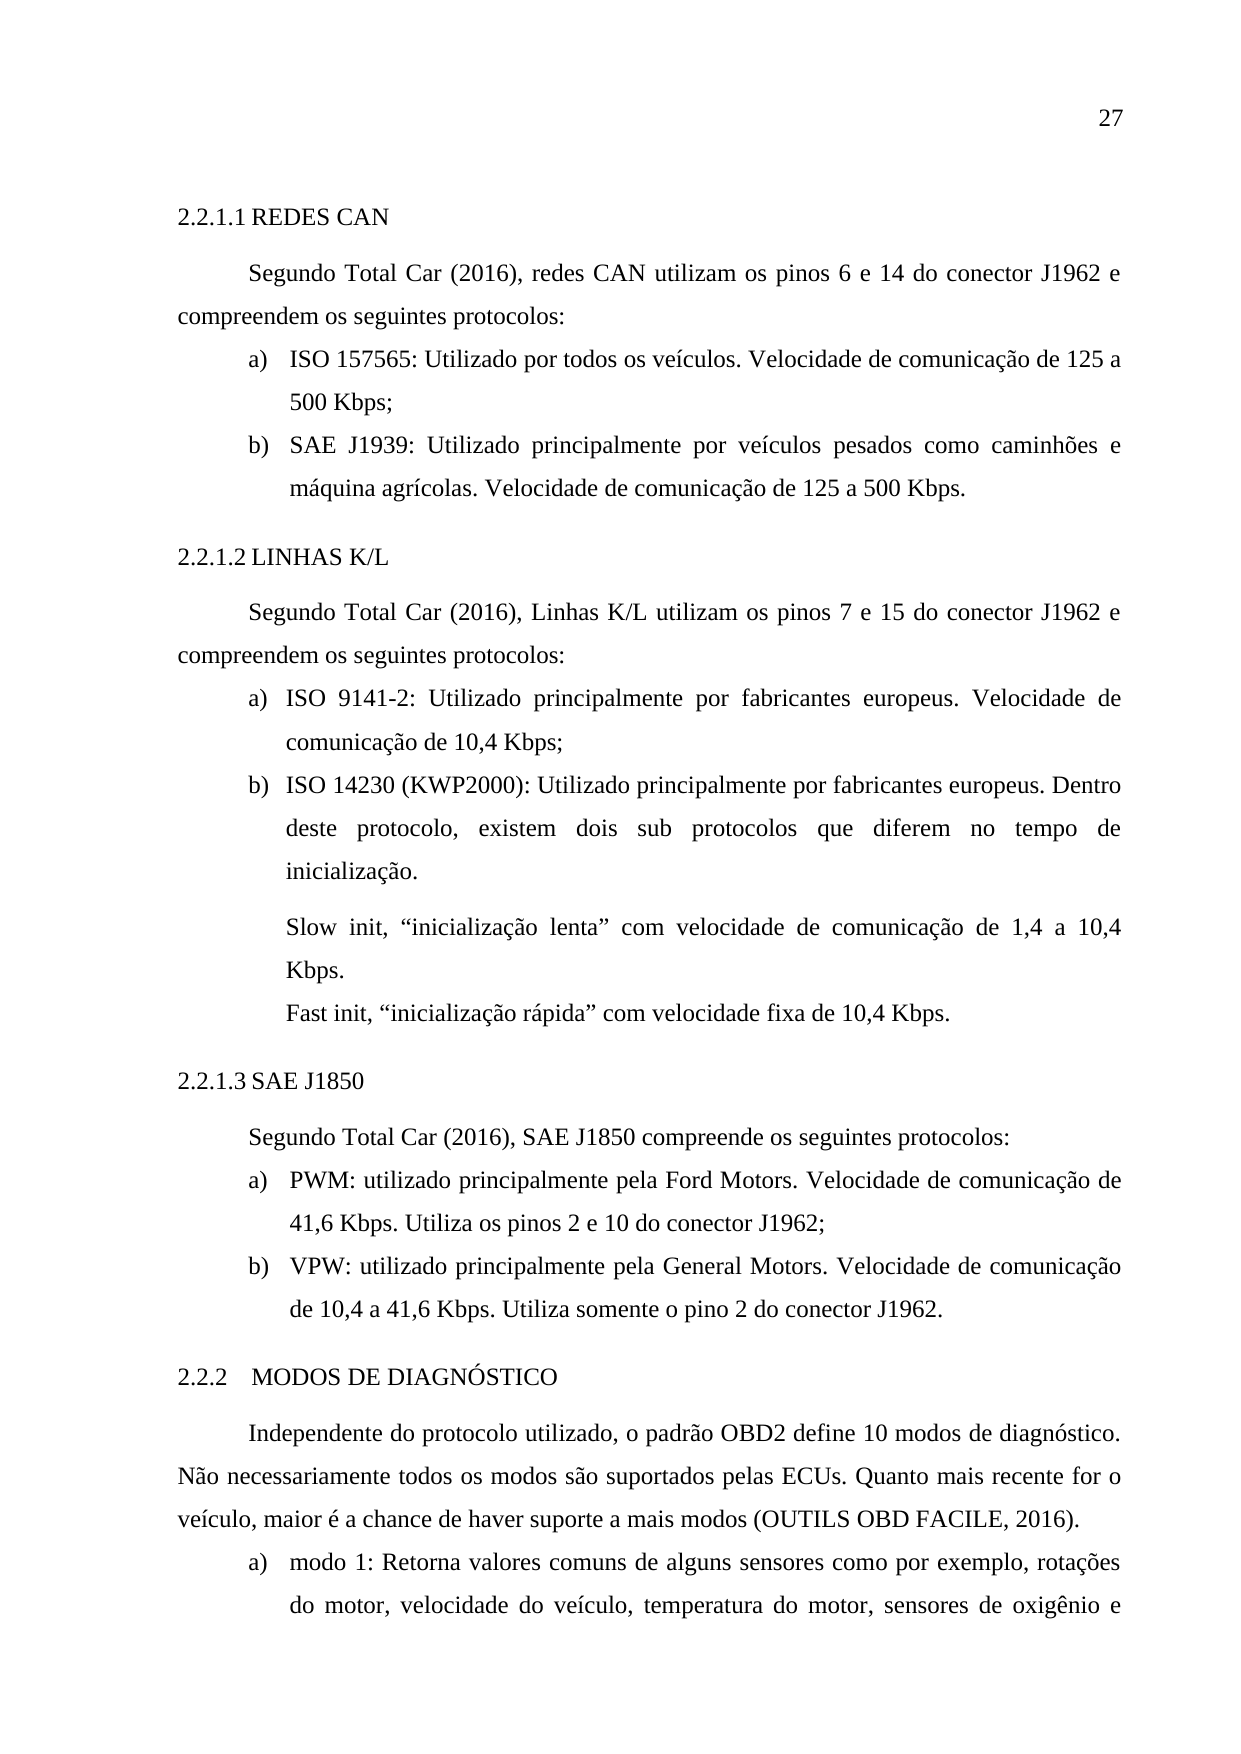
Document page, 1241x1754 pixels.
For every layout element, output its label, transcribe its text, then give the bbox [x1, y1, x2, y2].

subtitle MODOS DE DIAGNÓSTICO [177, 1362, 1122, 1391]
list ISO 9141-2: Utilizado principalmente por fabricantes europeus. Velocidade de comunicação de 10,4 Kbps; [248, 683, 1122, 755]
subtitle REDES CAN [177, 202, 1122, 231]
list PWM: utilizado principalmente pela Ford Motors. Velocidade de comunicação de 41,6 Kbps. Utiliza os pinos 2 e 10 do conector J1962; [248, 1165, 1122, 1237]
text Segundo Total Car (2016), Linhas K/L utilizam os pinos 7 e 15 do conector J1962 e compreendem os seguintes protocolos: [177, 597, 1122, 669]
text Independente do protocolo utilizado, o padrão OBD2 define 10 modos de diagnóstico. Não necessariamente todos os modos são suportados pelas ECUs. Quanto mais recente for o veículo, maior é a chance de haver suporte a mais modos (OUTILS OBD FACILE, 2016). [177, 1418, 1122, 1533]
list ISO 14230 (KWP2000): Utilizado principalmente por fabricantes europeus. Dentro deste protocolo, existem dois sub protocolos que diferem no tempo de inicialização. [248, 770, 1122, 885]
subtitle LINHAS K/L [177, 542, 1122, 570]
text Fast init, “inicialização rápida” com velocidade fixa de 10,4 Kbps. [286, 998, 1122, 1027]
list SAE J1939: Utilizado principalmente por veículos pesados como caminhões e máquina agrícolas. Velocidade de comunicação de 125 a 500 Kbps. [248, 430, 1122, 502]
text Slow init, “inicialização lenta” com velocidade de comunicação de 1,4 a 10,4 Kbps. [286, 912, 1122, 983]
list VPW: utilizado principalmente pela General Motors. Velocidade de comunicação de 10,4 a 41,6 Kbps. Utiliza somente o pino 2 do conector J1962. [248, 1251, 1122, 1323]
text Segundo Total Car (2016), SAE J1850 compreende os seguintes protocolos: [177, 1122, 1122, 1150]
text Segundo Total Car (2016), redes CAN utilizam os pinos 6 e 14 do conector J1962 e compreendem os seguintes protocolos: [177, 258, 1122, 330]
subtitle SAE J1850 [177, 1066, 1122, 1095]
list ISO 157565: Utilizado por todos os veículos. Velocidade de comunicação de 125 a 500 Kbps; [248, 344, 1122, 416]
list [248, 1547, 1122, 1619]
